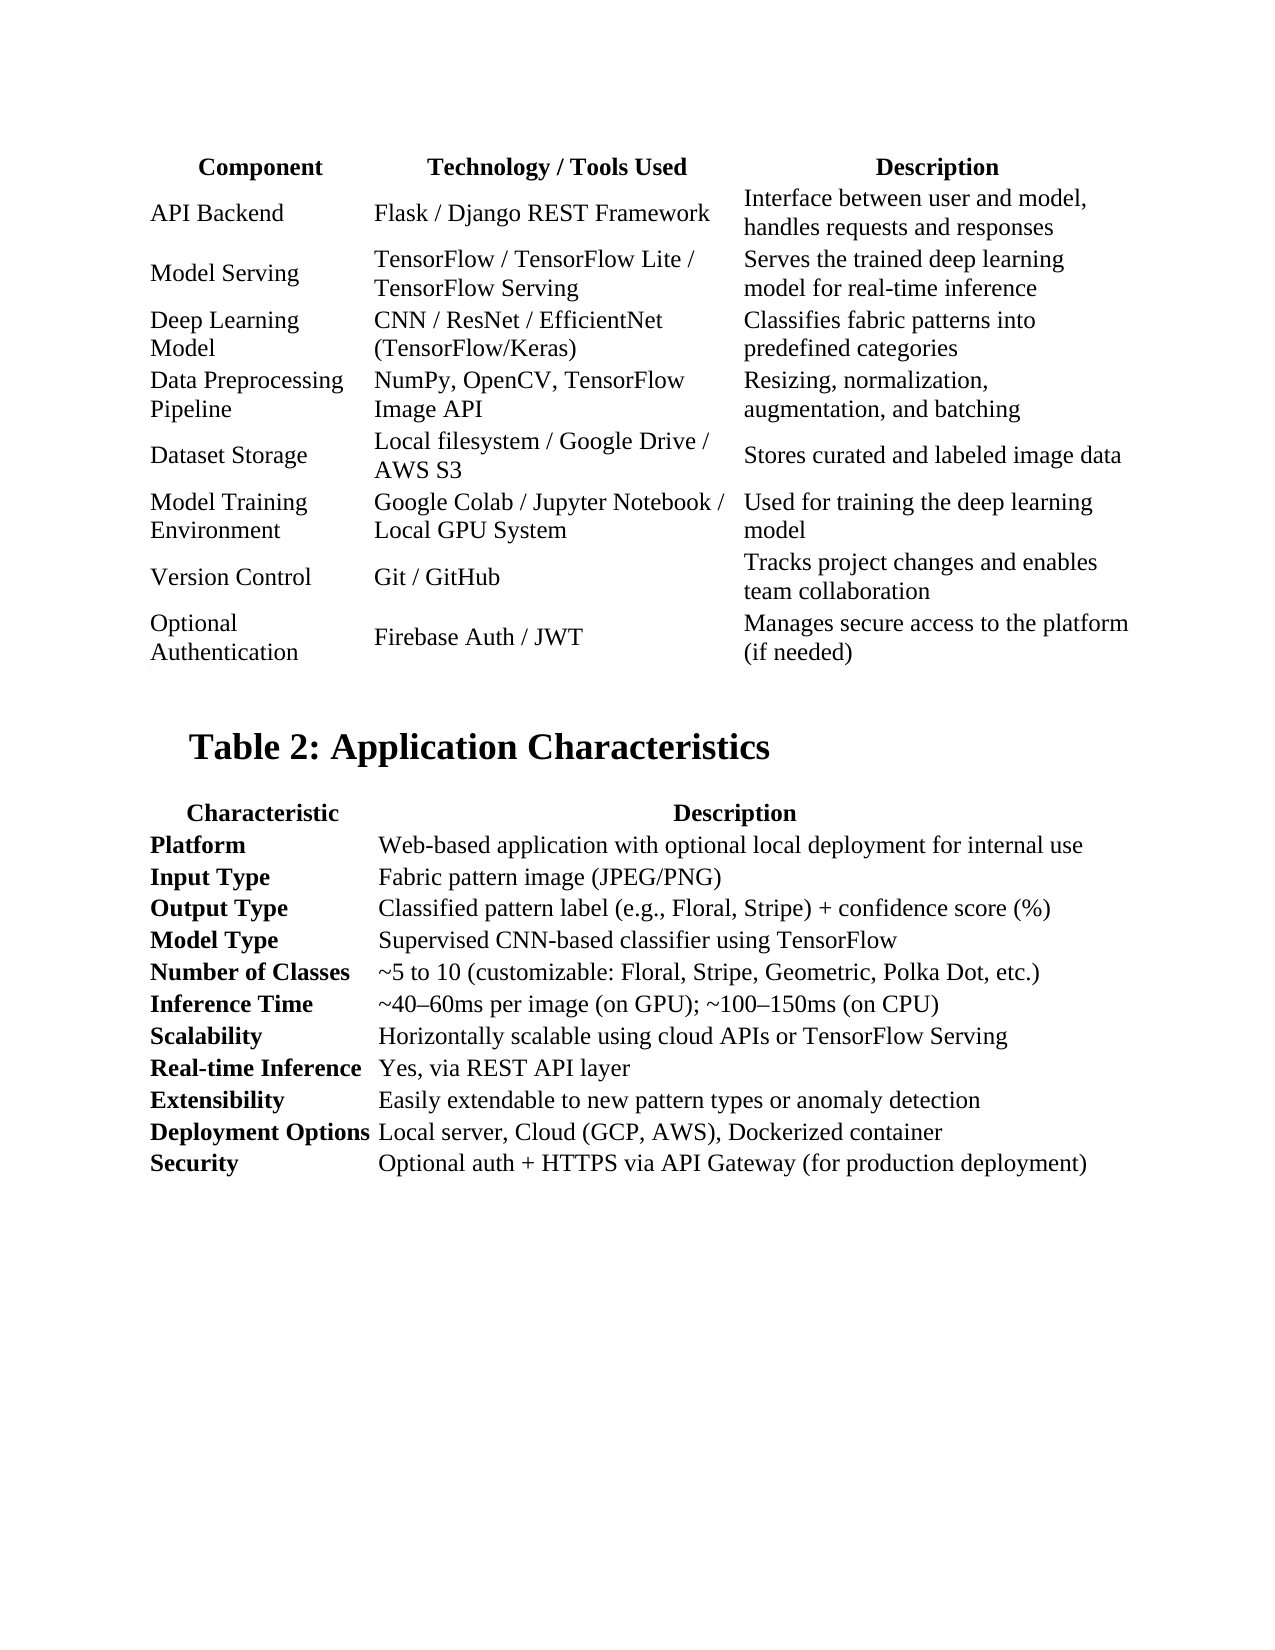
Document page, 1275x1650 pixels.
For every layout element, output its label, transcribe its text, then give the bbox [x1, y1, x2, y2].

table_cell Local server, Cloud (GCP, AWS), Dockerized container [376, 1115, 1093, 1147]
table_cell Deployment Options [149, 1115, 376, 1147]
table_cell CNN / ResNet / EfficientNet (TensorFlow/Keras) [372, 303, 742, 364]
table_cell Model Type [149, 924, 376, 956]
table_cell Manages secure access to the platform (if needed) [742, 606, 1133, 667]
table_cell Scalability [149, 1020, 376, 1051]
table_cell Used for training the deep learning model [742, 485, 1133, 546]
table_cell Git / GitHub [372, 546, 742, 606]
table_header Component [149, 150, 372, 182]
table_cell Firebase Auth / JWT [372, 606, 742, 667]
table_cell Output Type [149, 892, 376, 924]
table_cell Model Training Environment [149, 485, 372, 546]
table_cell Web-based application with optional local deployment for internal use [376, 828, 1093, 860]
table_cell Fabric pattern image (JPEG/PNG) [376, 860, 1093, 892]
table_cell Dataset Storage [149, 424, 372, 485]
text 📌 Table 2: Application Characteristics [150, 724, 1125, 767]
table_header Description [376, 796, 1093, 828]
table_cell Platform [149, 828, 376, 860]
table_cell Google Colab / Jupyter Notebook / Local GPU System [372, 485, 742, 546]
table_cell TensorFlow / TensorFlow Lite / TensorFlow Serving [372, 243, 742, 303]
table_cell Optional auth + HTTPS via API Gateway (for production deployment) [376, 1147, 1093, 1179]
table_header Description [742, 150, 1133, 182]
table_cell Interface between user and model, handles requests and responses [742, 182, 1133, 242]
table_cell Local filesystem / Google Drive / AWS S3 [372, 424, 742, 485]
table_cell API Backend [149, 182, 372, 242]
table_cell Supervised CNN-based classifier using TensorFlow [376, 924, 1093, 956]
table_cell Classified pattern label (e.g., Floral, Stripe) + confidence score (%) [376, 892, 1093, 924]
table_cell Flask / Django REST Framework [372, 182, 742, 242]
table_cell Stores curated and labeled image data [742, 424, 1133, 485]
table_cell Tracks project changes and enables team collaboration [742, 546, 1133, 606]
table_cell Horizontally scalable using cloud APIs or TensorFlow Serving [376, 1020, 1093, 1051]
table_cell Version Control [149, 546, 372, 606]
table_cell Model Serving [149, 243, 372, 303]
table_cell Serves the trained deep learning model for real-time inference [742, 243, 1133, 303]
table_cell Easily extendable to new pattern types or anomaly detection [376, 1083, 1093, 1115]
table_cell Optional Authentication [149, 606, 372, 667]
table_cell ~5 to 10 (customizable: Floral, Stripe, Geometric, Polka Dot, etc.) [376, 956, 1093, 988]
table_cell Security [149, 1147, 376, 1179]
table_cell Yes, via REST API layer [376, 1051, 1093, 1083]
table_cell Classifies fabric patterns into predefined categories [742, 303, 1133, 364]
table_cell Number of Classes [149, 956, 376, 988]
table_cell ~40–60ms per image (on GPU); ~100–150ms (on CPU) [376, 988, 1093, 1019]
table_cell Extensibility [149, 1083, 376, 1115]
table_header Characteristic [149, 796, 376, 828]
table_cell Inference Time [149, 988, 376, 1019]
table_cell Deep Learning Model [149, 303, 372, 364]
table_cell Resizing, normalization, augmentation, and batching [742, 364, 1133, 424]
table_cell NumPy, OpenCV, TensorFlow Image API [372, 364, 742, 424]
table_cell Data Preprocessing Pipeline [149, 364, 372, 424]
table_cell Real-time Inference [149, 1051, 376, 1083]
table_cell Input Type [149, 860, 376, 892]
table_header Technology / Tools Used [372, 150, 742, 182]
